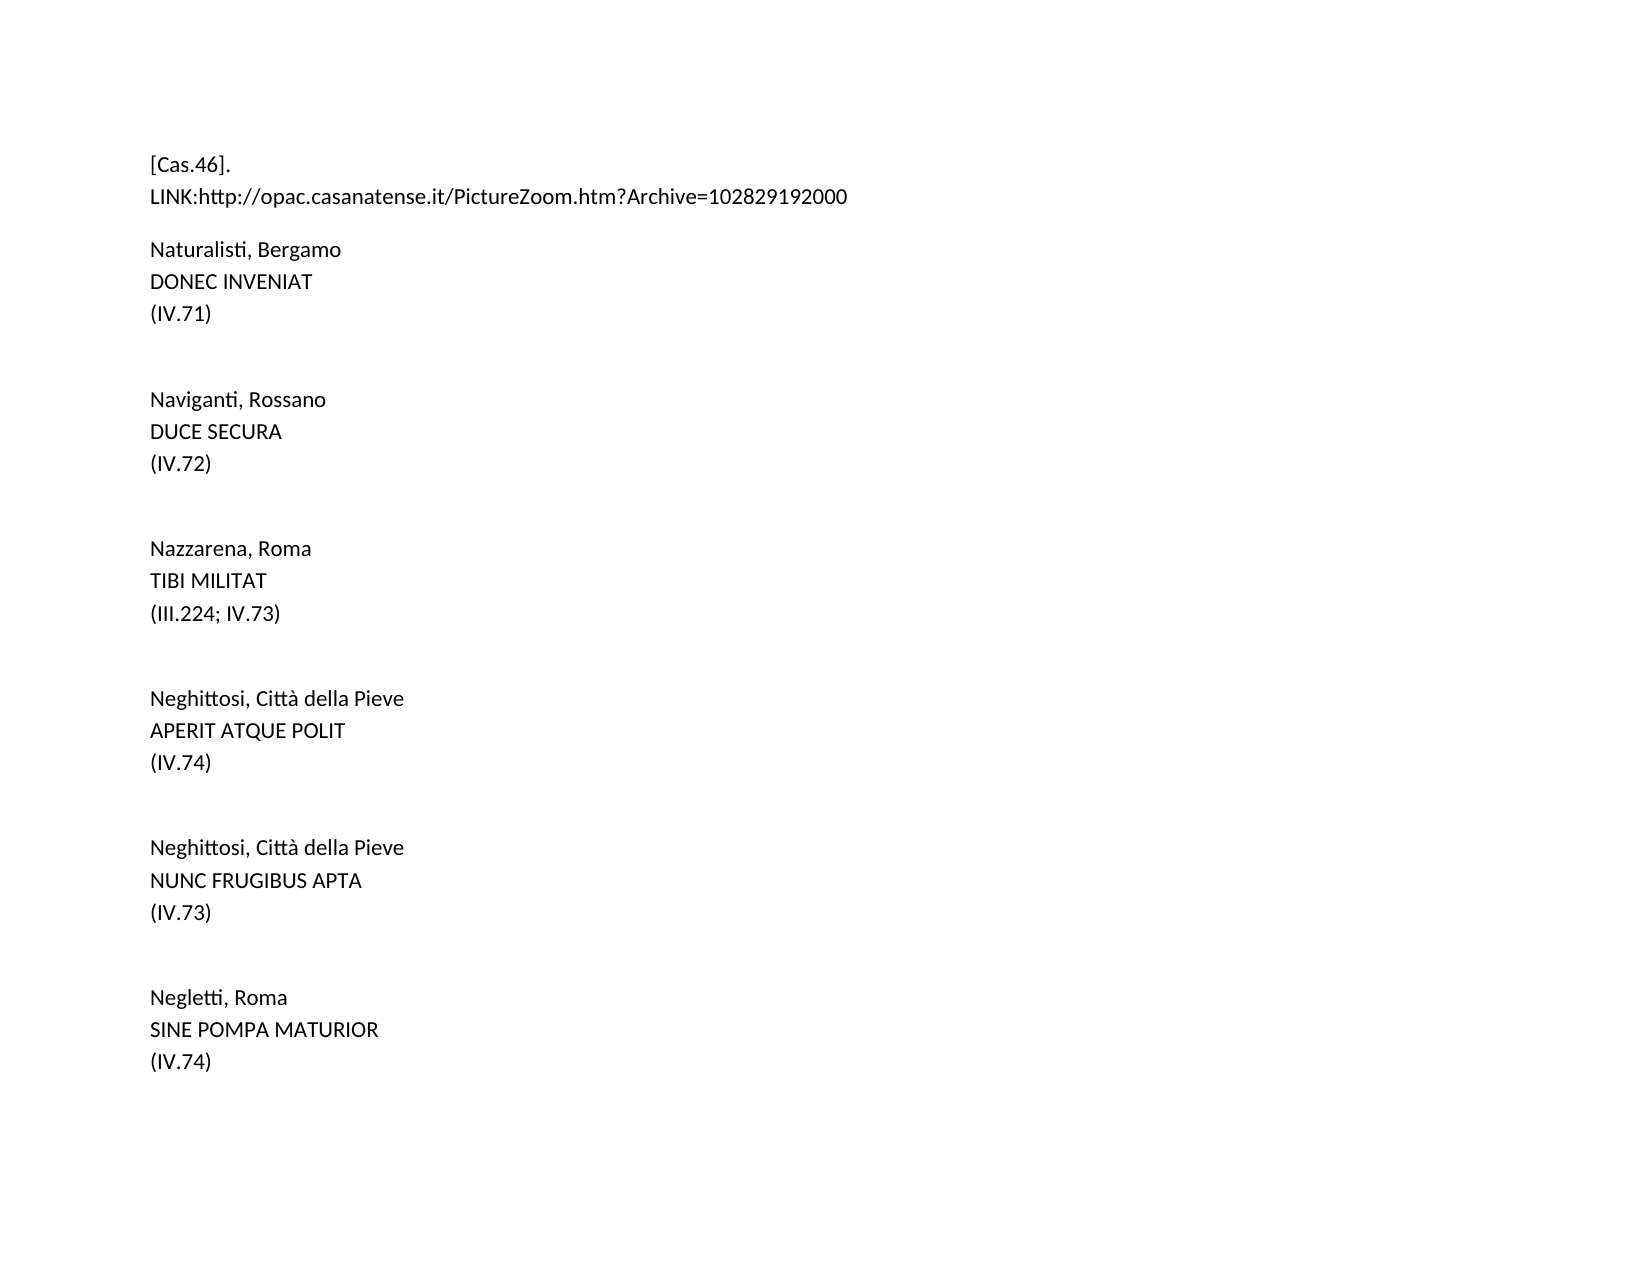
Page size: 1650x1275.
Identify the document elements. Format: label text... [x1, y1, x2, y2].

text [150, 983, 1500, 1076]
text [150, 150, 1500, 210]
text Neghittosi, Città della Pieve APERIT ATQUE POLIT (IV.74) [150, 684, 1500, 808]
text Nazzarena, Roma TIBI MILITAT (III.224; IV.73) [150, 534, 1500, 659]
text Naturalisti, Bergamo DONEC INVENIAT (IV.71) [150, 235, 1500, 360]
text Neghittosi, Città della Pieve NUNC FRUGIBUS APTA (IV.73) [150, 833, 1500, 958]
text Naviganti, Rossano DUCE SECURA (IV.72) [150, 385, 1500, 509]
